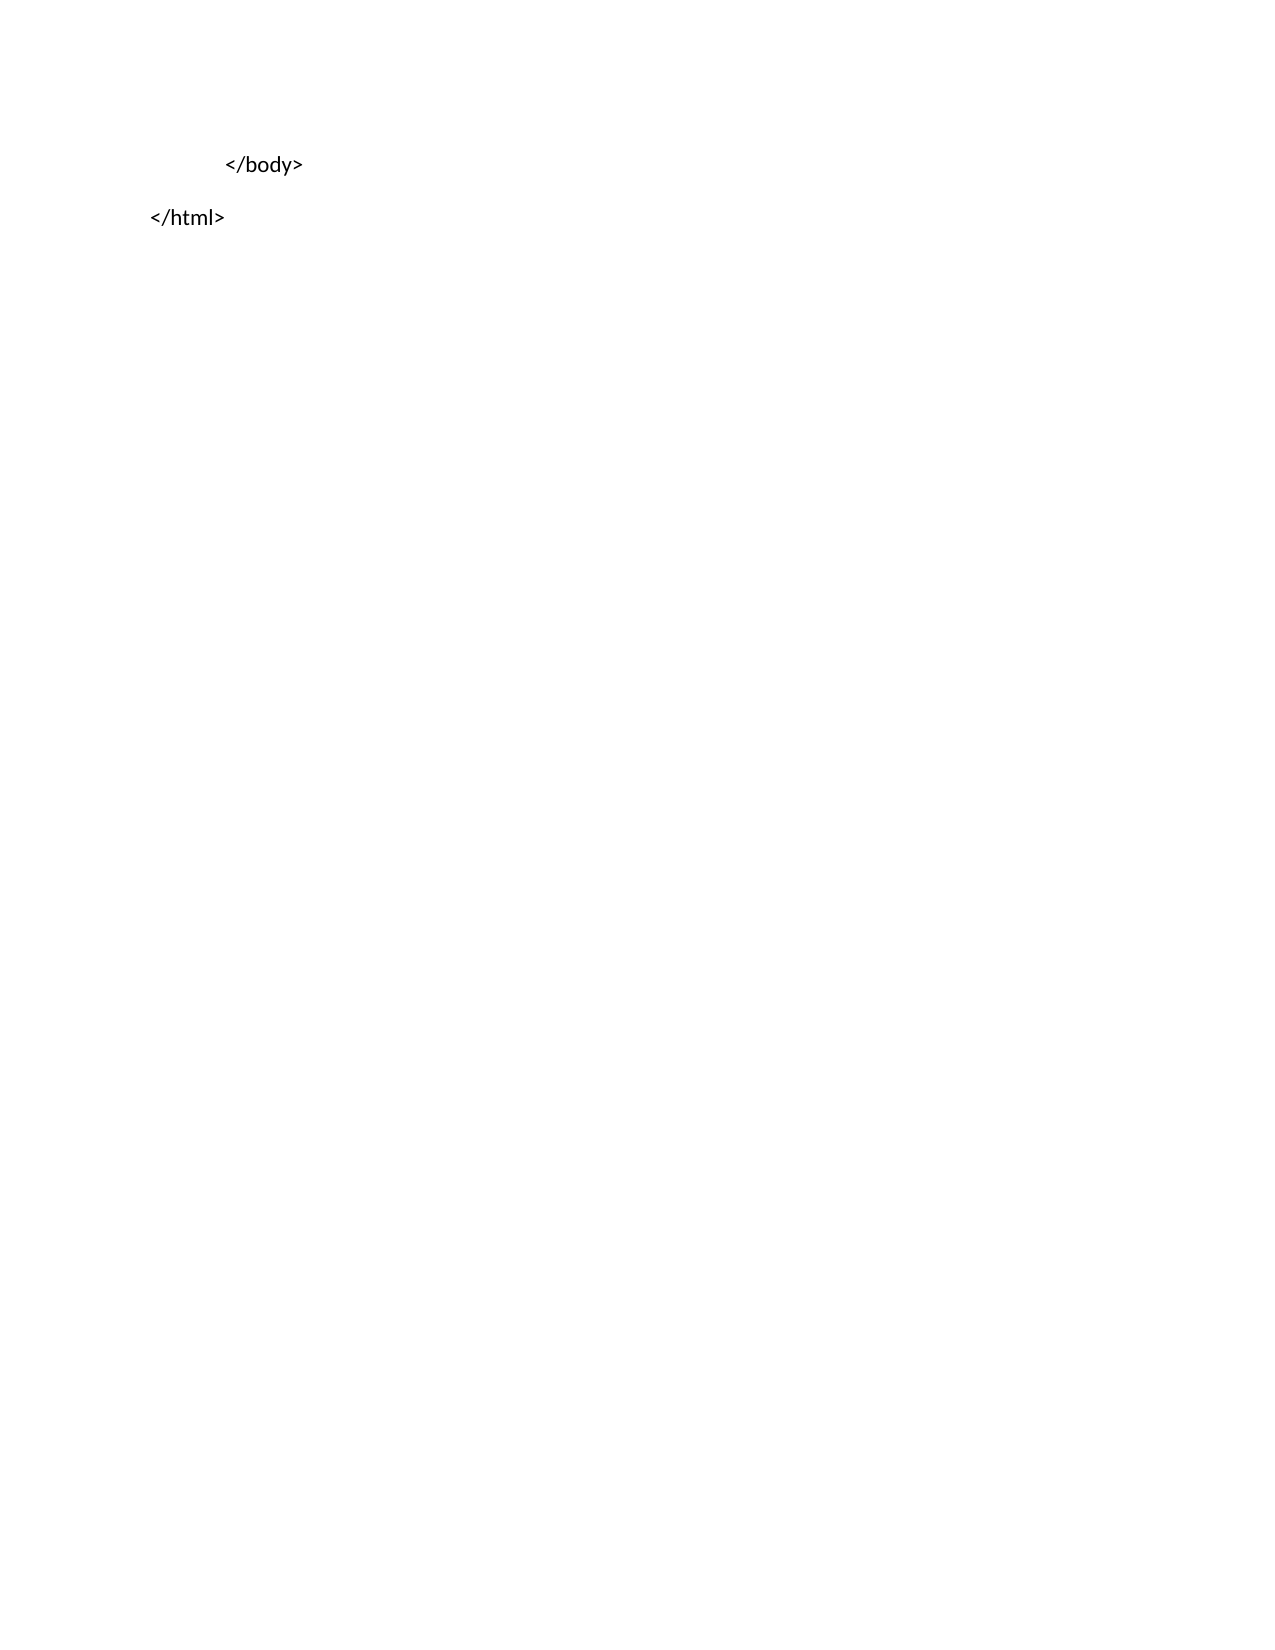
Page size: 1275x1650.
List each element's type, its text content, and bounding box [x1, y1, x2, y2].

text </html> [150, 203, 1125, 231]
text </body> [150, 150, 1125, 178]
